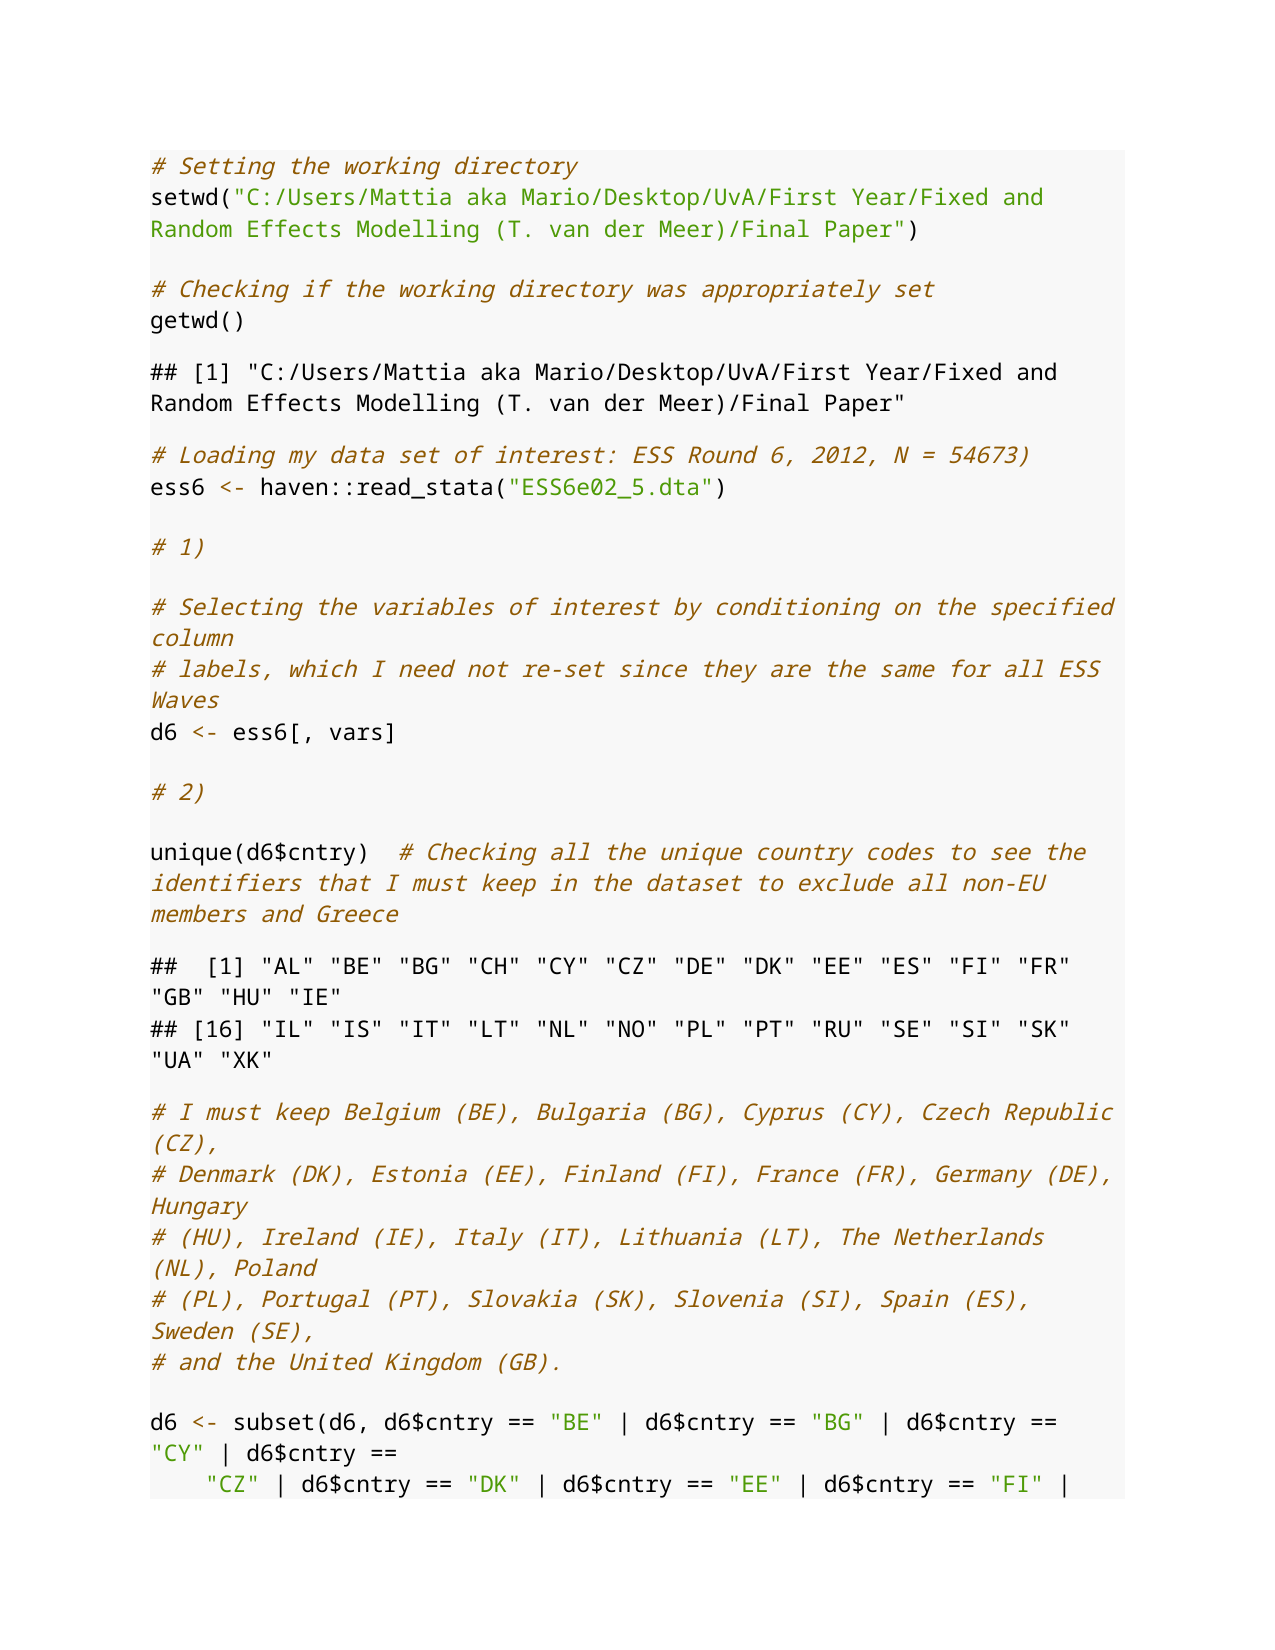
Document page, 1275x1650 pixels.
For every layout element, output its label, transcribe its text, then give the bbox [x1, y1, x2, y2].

text ## [1] "C:/Users/Mattia aka Mario/Desktop/UvA/First Year/Fixed and Random Effects Modelling (T. van der Meer)/Final Paper" [150, 356, 1125, 418]
text # Loading my data set of interest: ESS Round 6, 2012, N = 54673) ess6 <- haven::read_stata("ESS6e02_5.dta") # 1) # Selecting the variables of interest by conditioning on the specified column # labels, which I need not re-set since they are the same for all ESS Waves d6 <- ess6[, vars] # 2) unique(d6$cntry) # Checking all the unique country codes to see the identifiers that I must keep in the dataset to exclude all non-EU members and Greece [150, 439, 1125, 929]
text # Setting the working directory setwd("C:/Users/Mattia aka Mario/Desktop/UvA/First Year/Fixed and Random Effects Modelling (T. van der Meer)/Final Paper") # Checking if the working directory was appropriately set getwd() [150, 150, 1125, 335]
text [150, 1096, 1125, 1499]
text ## [1] "AL" "BE" "BG" "CH" "CY" "CZ" "DE" "DK" "EE" "ES" "FI" "FR" "GB" "HU" "IE" ## [16] "IL" "IS" "IT" "LT" "NL" "NO" "PL" "PT" "RU" "SE" "SI" "SK" "UA" "XK" [150, 950, 1125, 1075]
